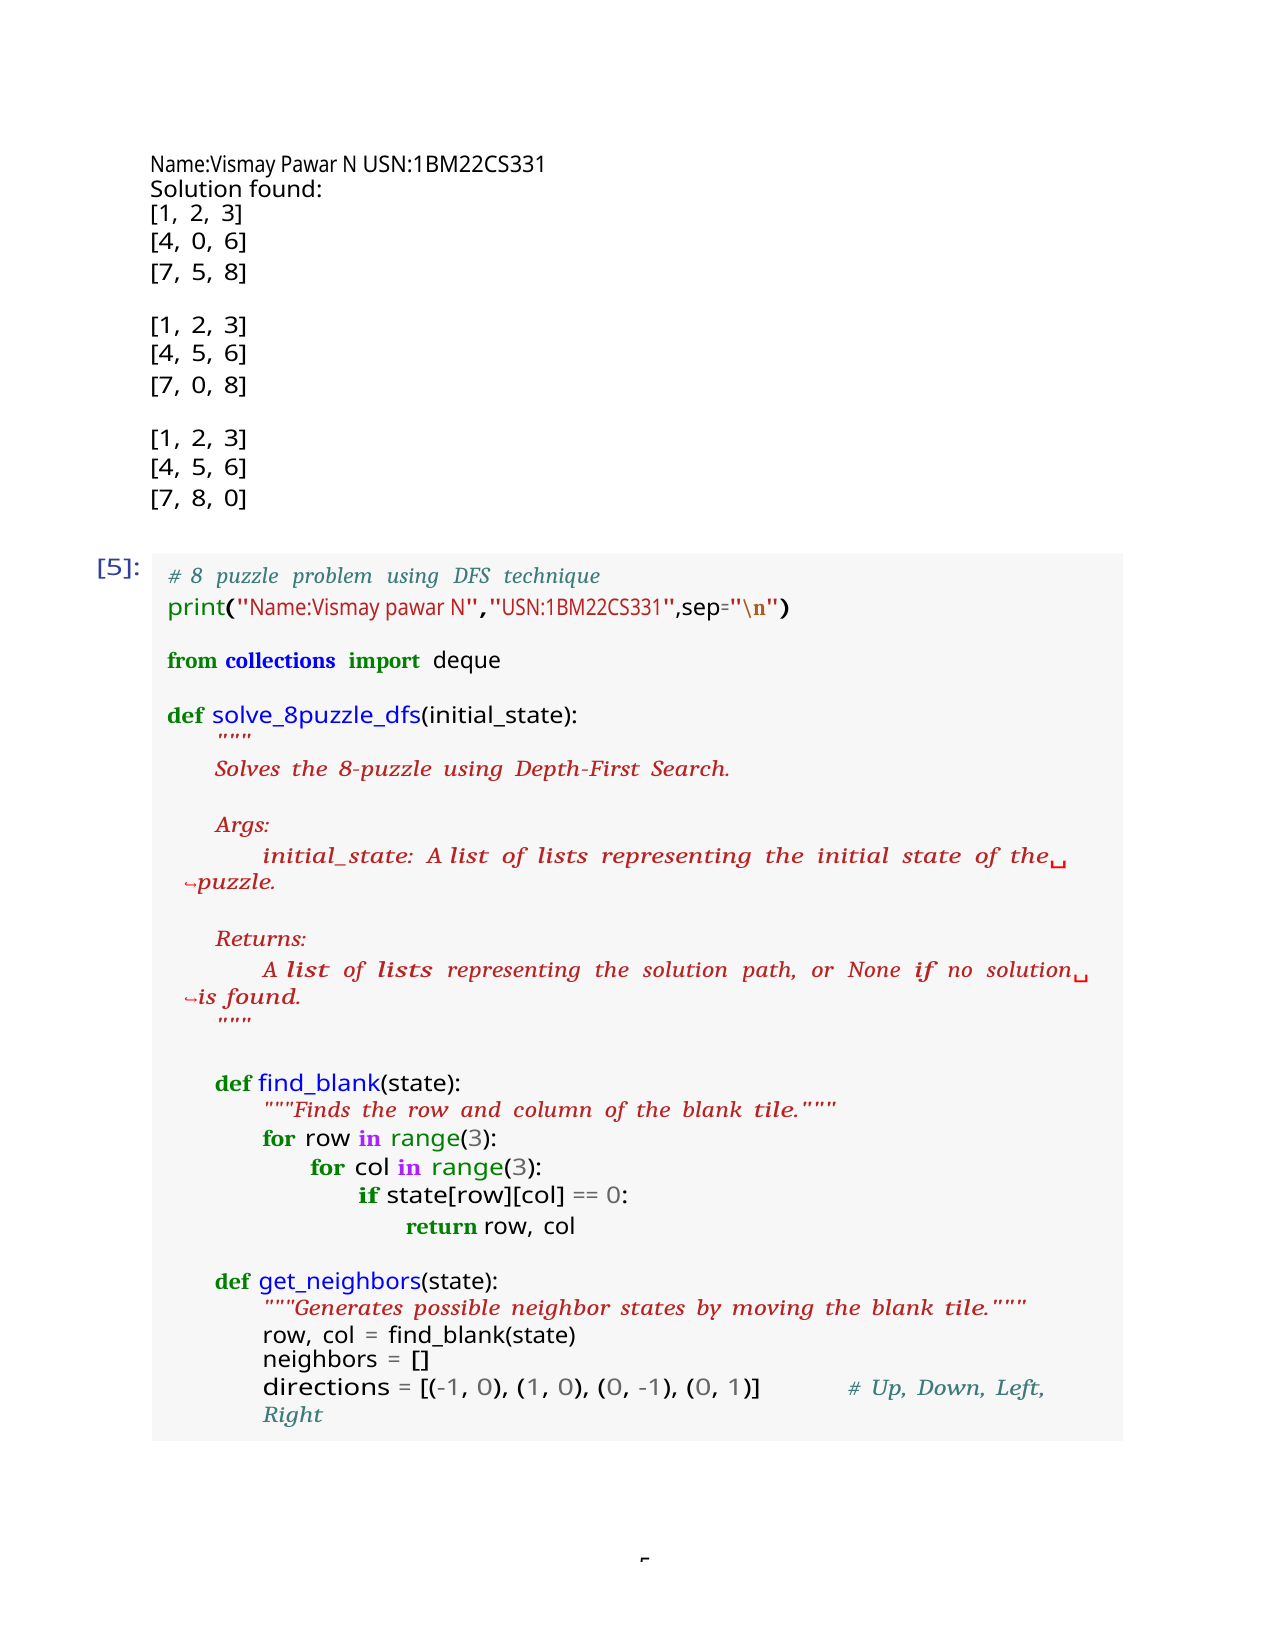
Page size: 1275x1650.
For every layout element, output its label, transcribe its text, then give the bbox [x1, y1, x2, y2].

text [1, 2, 3] [150, 308, 1135, 339]
text [7, 8, 0] [150, 481, 1135, 512]
text [4, 5, 6] [150, 452, 1135, 481]
text [4, 0, 6] [150, 228, 1135, 254]
text Name:Vismay Pawar N USN:1BM22CS331 [150, 153, 557, 178]
text [1, 2, 3] [150, 421, 1135, 452]
text [5]: [96, 551, 1135, 582]
text [7, 0, 8] [150, 368, 1135, 399]
text [4, 5, 6] [150, 339, 1135, 368]
text [7, 5, 8] [150, 254, 1135, 286]
text Solution found: [1, 2, 3] [150, 178, 330, 228]
